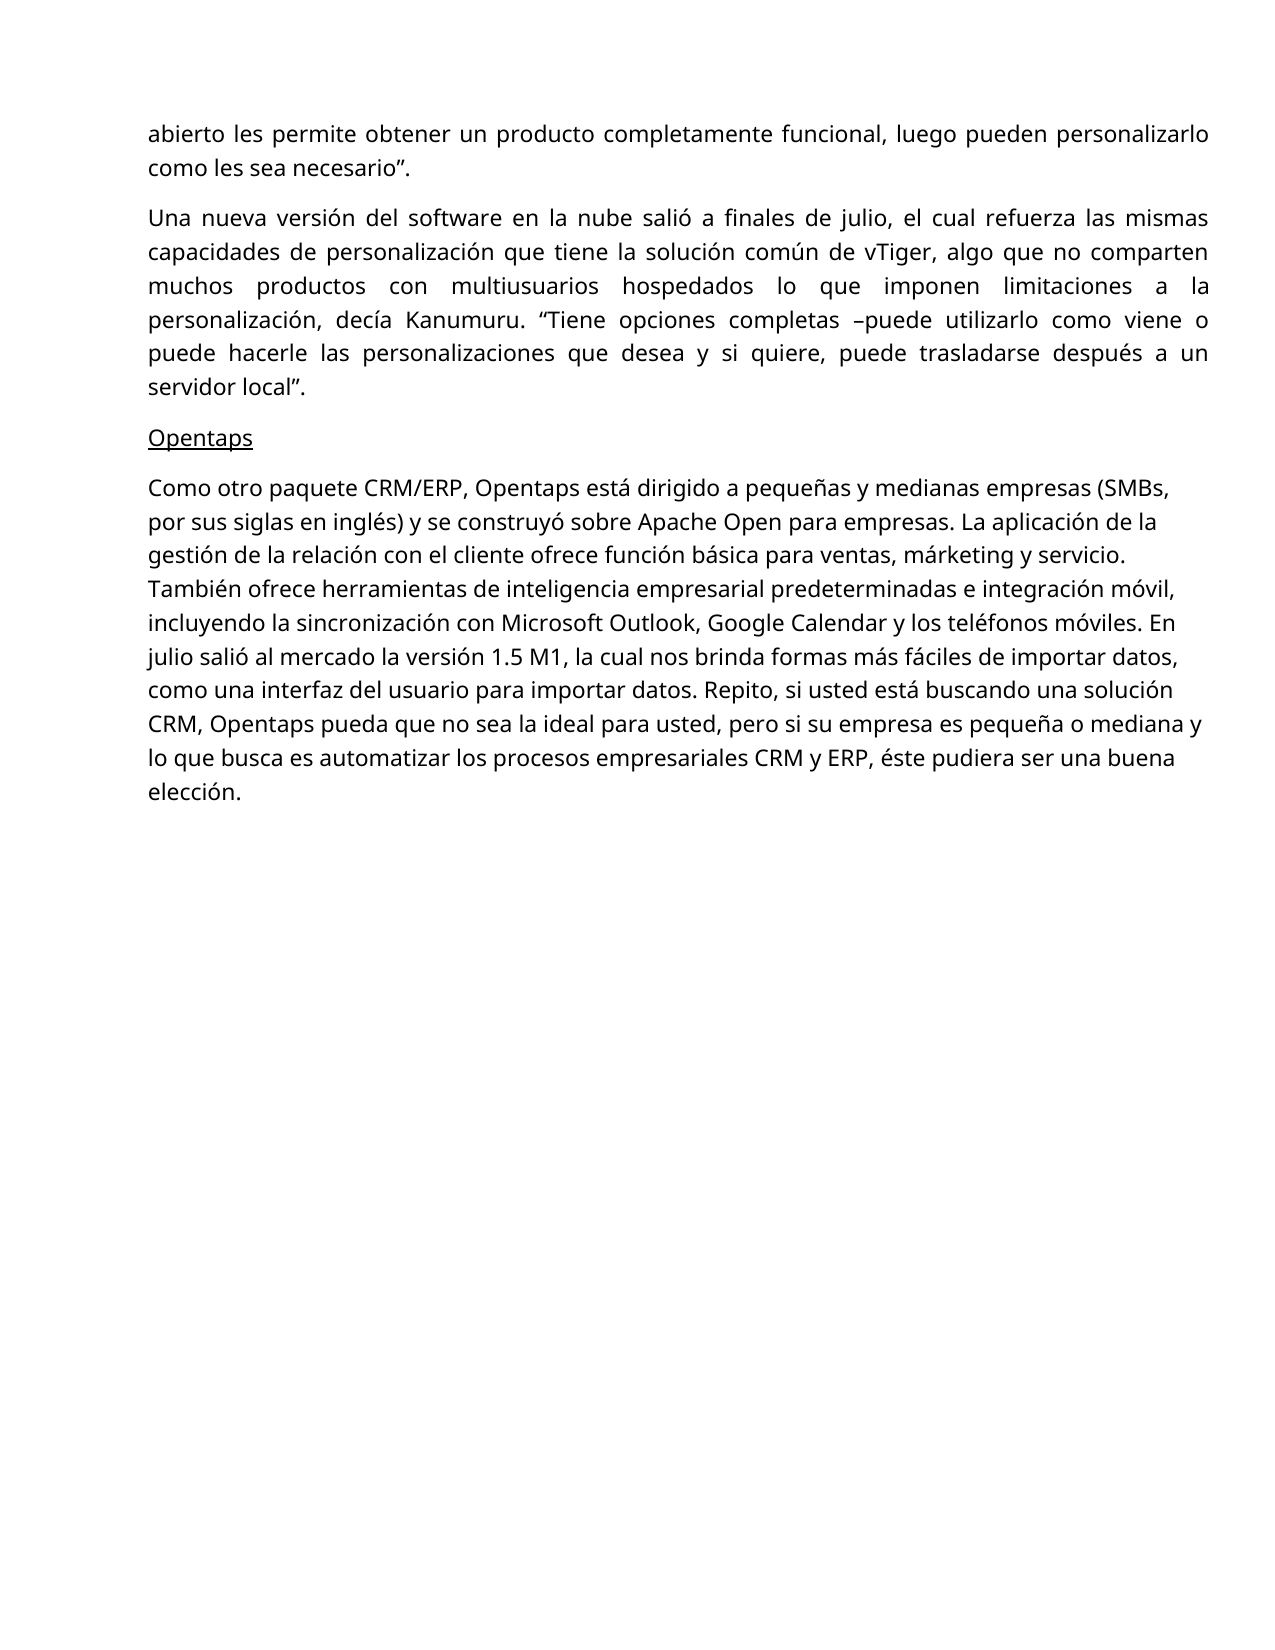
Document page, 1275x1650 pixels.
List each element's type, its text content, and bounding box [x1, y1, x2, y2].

text Una nueva versión del software en la nube salió a finales de julio, el cual refuerza las mismas capacidades de personalización que tiene la solución común de vTiger, algo que no comparten muchos productos con multiusuarios hospedados lo que imponen limitaciones a la personalización, decía Kanumuru. “Tiene opciones completas –puede utilizarlo como viene o puede hacerle las personalizaciones que desea y si quiere, puede trasladarse después a un servidor local”. [148, 202, 1211, 402]
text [148, 118, 1211, 183]
text Opentaps [148, 421, 1211, 453]
text Como otro paquete CRM/ERP, Opentaps está dirigido a pequeñas y medianas empresas (SMBs, por sus siglas en inglés) y se construyó sobre Apache Open para empresas. La aplicación de la gestión de la relación con el cliente ofrece función básica para ventas, márketing y servicio. También ofrece herramientas de inteligencia empresarial predeterminadas e integración móvil, incluyendo la sincronización con Microsoft Outlook, Google Calendar y los teléfonos móviles. En julio salió al mercado la versión 1.5 M1, la cual nos brinda formas más fáciles de importar datos, como una interfaz del usuario para importar datos. Repito, si usted está buscando una solución CRM, Opentaps pueda que no sea la ideal para usted, pero si su empresa es pequeña o mediana y lo que busca es automatizar los procesos empresariales CRM y ERP, éste pudiera ser una buena elección. [148, 472, 1211, 807]
